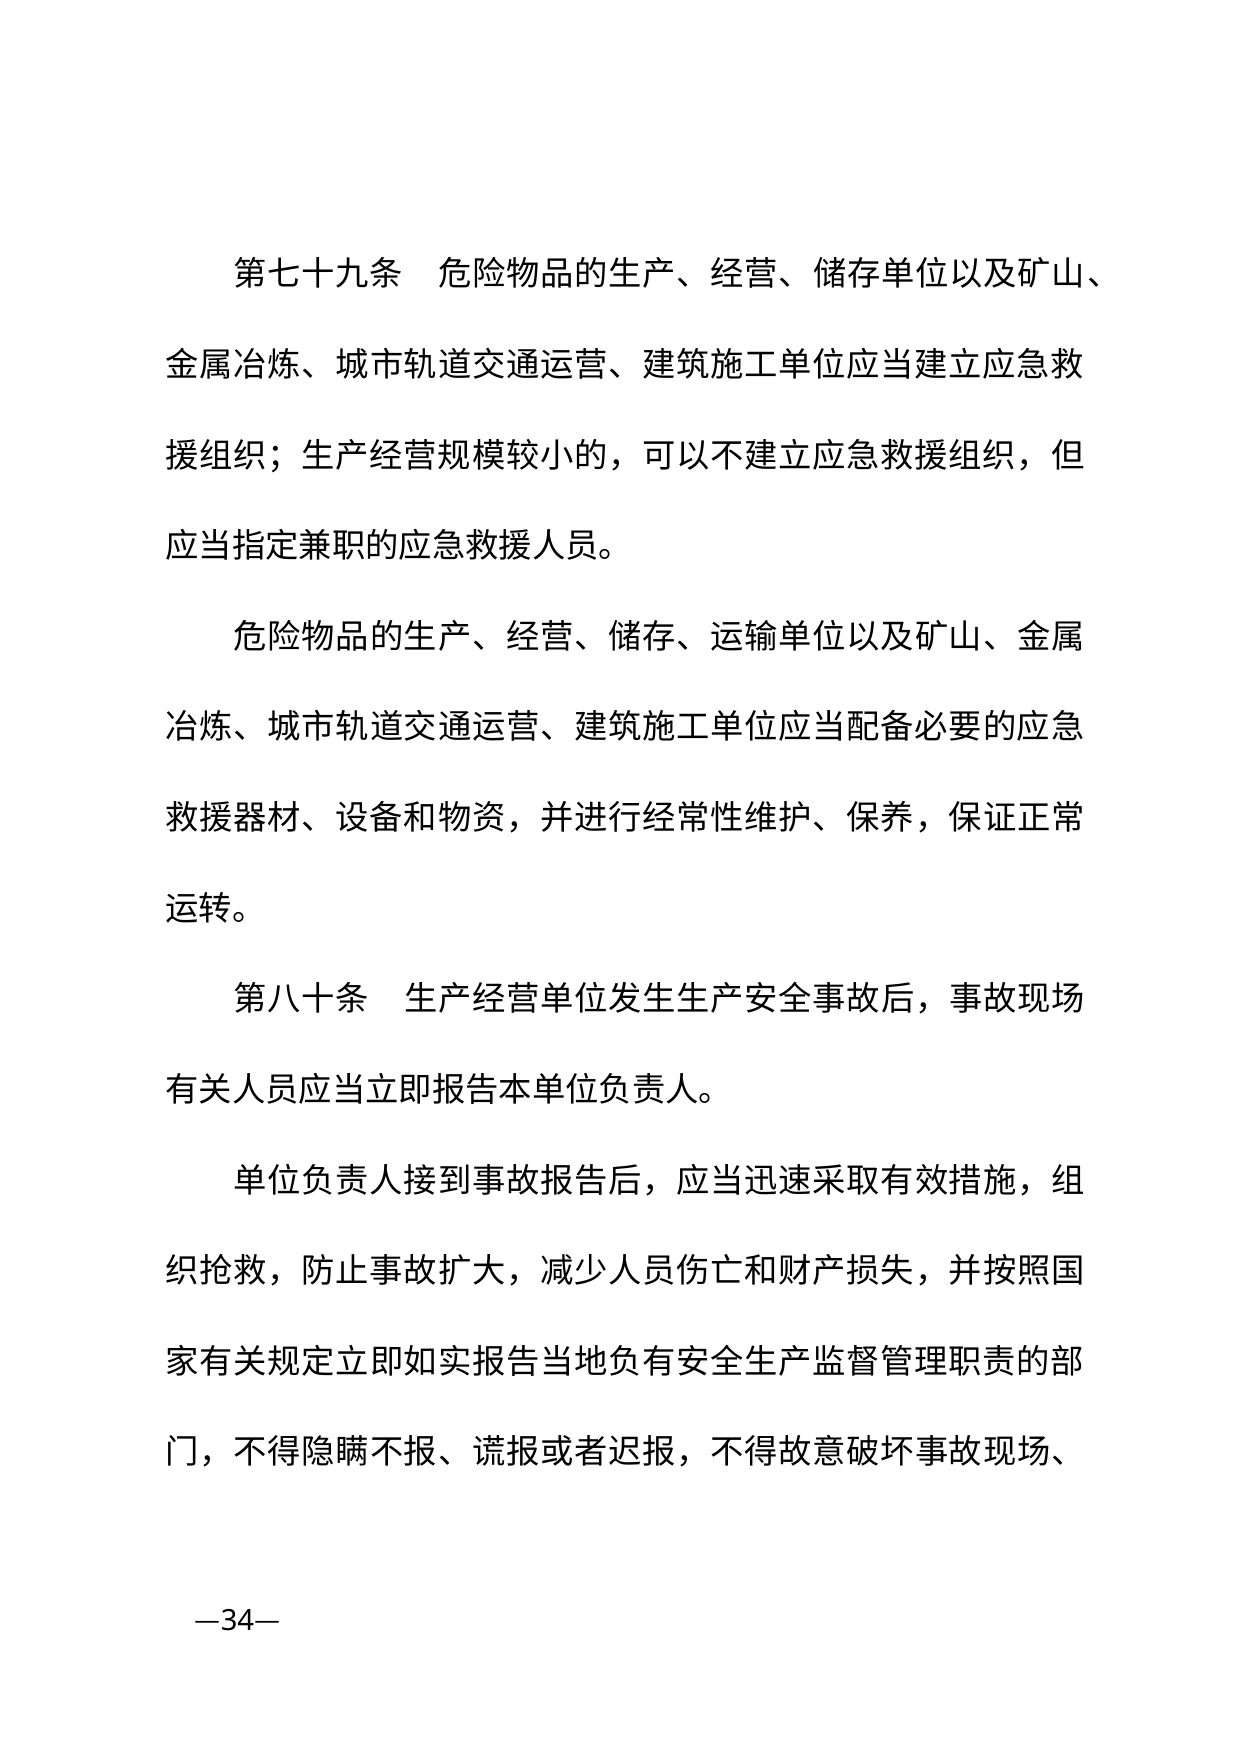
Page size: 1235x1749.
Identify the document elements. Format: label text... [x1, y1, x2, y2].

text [165, 1132, 1087, 1495]
text 第七十九条 危险物品的生产、经营、储存单位以及矿山、金属冶炼、城市轨道交通运营、建筑施工单位应当建立应急救援组织；生产经营规模较小的，可以不建立应急救援组织，但应当指定兼职的应急救援人员。 [165, 226, 1087, 588]
text 第八十条 生产经营单位发生生产安全事故后，事故现场有关人员应当立即报告本单位负责人。 [165, 951, 1087, 1132]
text 危险物品的生产、经营、储存、运输单位以及矿山、金属冶炼、城市轨道交通运营、建筑施工单位应当配备必要的应急救援器材、设备和物资，并进行经常性维护、保养，保证正常运转。 [165, 588, 1087, 951]
